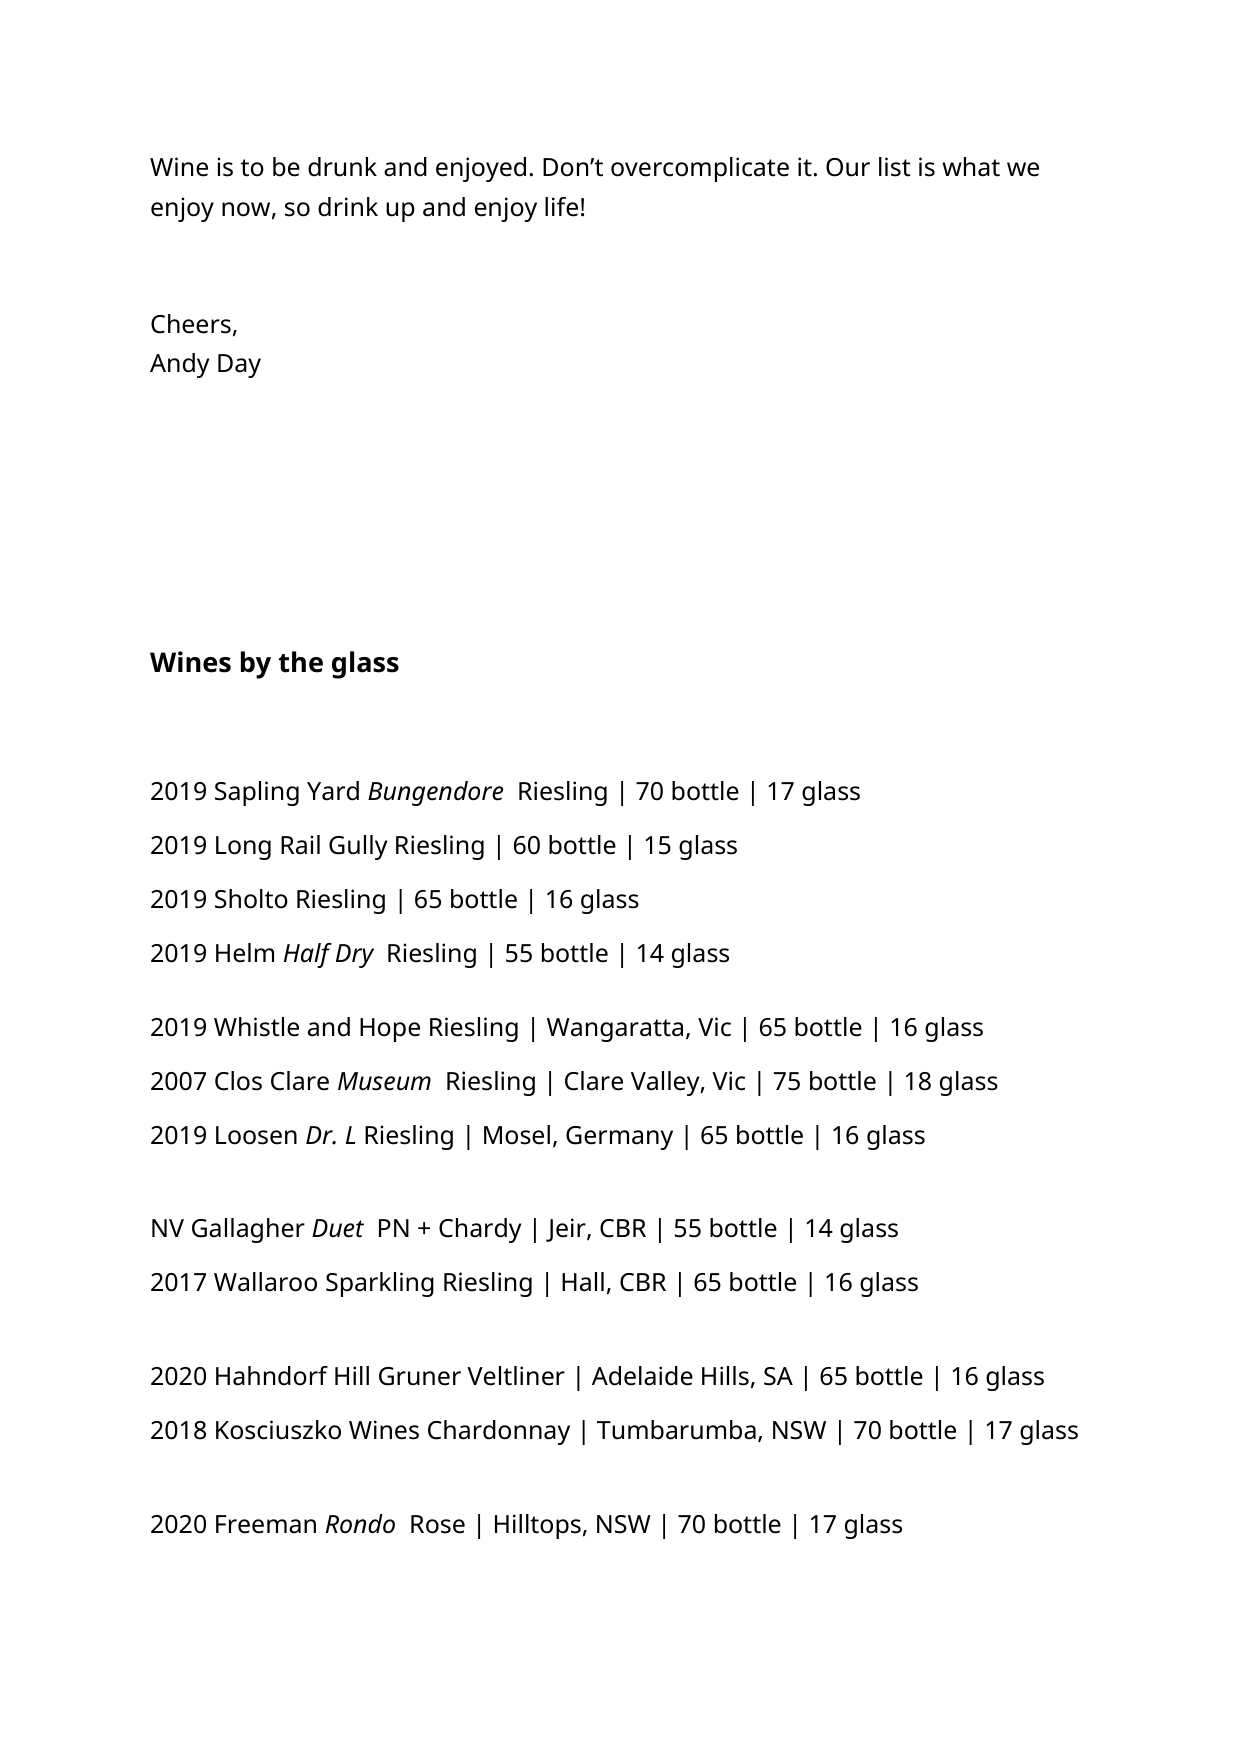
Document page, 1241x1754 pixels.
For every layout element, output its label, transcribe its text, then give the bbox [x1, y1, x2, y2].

text NV Gallagher Duet PN + Chardy | Jeir, CBR | 55 bottle | 14 glass [150, 1211, 1090, 1245]
text 2019 Sholto Riesling | 65 bottle | 16 glass [150, 882, 1090, 916]
text Wines by the glass [150, 643, 1090, 680]
text Cheers, [150, 307, 1090, 341]
text 2019 Sapling Yard Bungendore Riesling | 70 bottle | 17 glass [150, 774, 1090, 808]
text 2020 Freeman Rondo Rose | Hilltops, NSW | 70 bottle | 17 glass [150, 1507, 1090, 1541]
text 2017 Wallaroo Sparkling Riesling | Hall, CBR | 65 bottle | 16 glass [150, 1265, 1090, 1299]
text 2019 Long Rail Gully Riesling | 60 bottle | 15 glass [150, 828, 1090, 862]
text Andy Day [150, 346, 1090, 380]
text 2019 Whistle and Hope Riesling | Wangaratta, Vic | 65 bottle | 16 glass [150, 1009, 1090, 1043]
text 2019 Loosen Dr. L Riesling | Mosel, Germany | 65 bottle | 16 glass [150, 1117, 1090, 1151]
text 2007 Clos Clare Museum Riesling | Clare Valley, Vic | 75 bottle | 18 glass [150, 1063, 1090, 1097]
text 2020 Hahndorf Hill Gruner Veltliner | Adelaide Hills, SA | 65 bottle | 16 glass [150, 1359, 1090, 1393]
text 2019 Helm Half Dry Riesling | 55 bottle | 14 glass [150, 936, 1090, 970]
text Wine is to be drunk and enjoyed. Don’t overcomplicate it. Our list is what we enjoy now, so drink up and enjoy life! [150, 150, 1090, 223]
text 2018 Kosciuszko Wines Chardonnay | Tumbarumba, NSW | 70 bottle | 17 glass [150, 1413, 1090, 1447]
